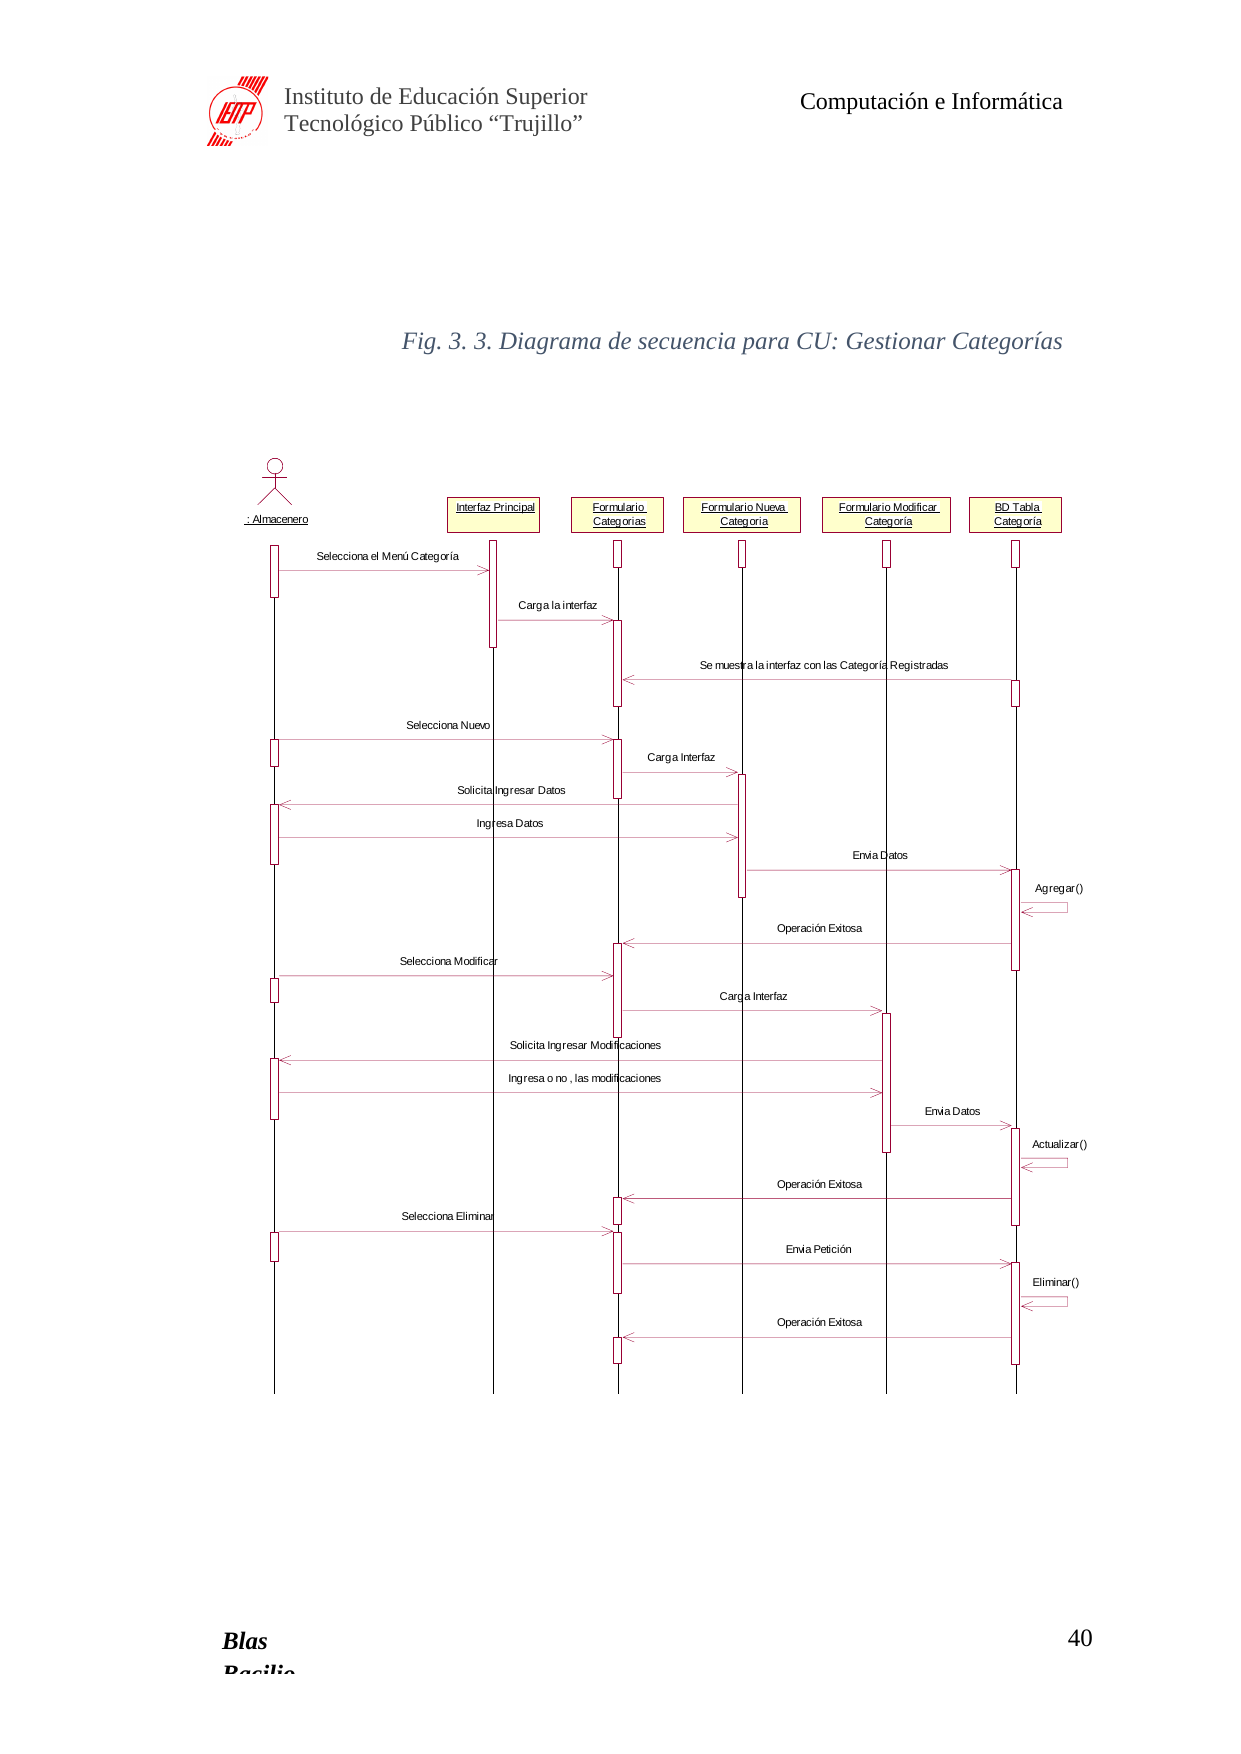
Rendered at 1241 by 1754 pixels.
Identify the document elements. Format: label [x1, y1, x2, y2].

picture [206, 76, 269, 146]
